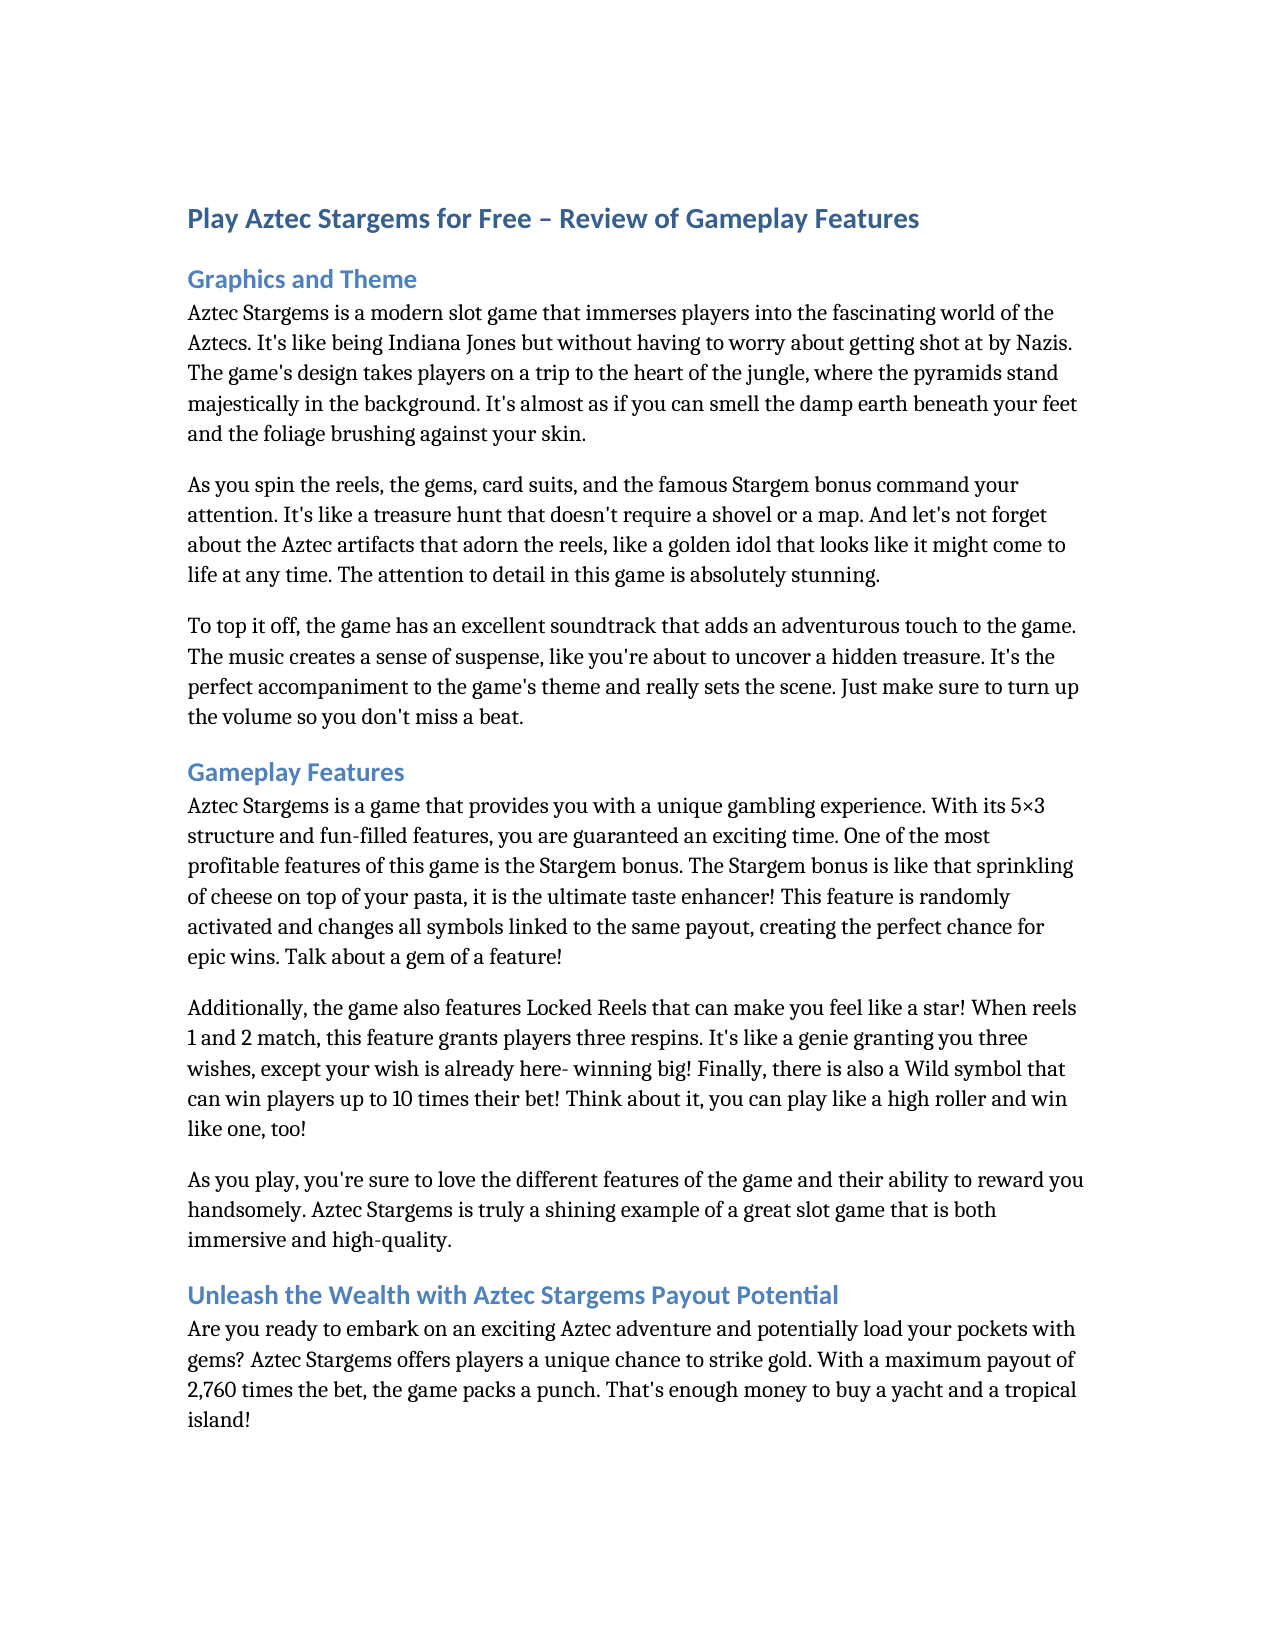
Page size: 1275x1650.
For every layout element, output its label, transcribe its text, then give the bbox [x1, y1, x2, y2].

text Aztec Stargems is a modern slot game that immerses players into the fascinating world of the Aztecs. It's like being Indiana Jones but without having to worry about getting shot at by Nazis. The game's design takes players on a trip to the heart of the jungle, where the pyramids stand majestically in the background. It's almost as if you can smell the damp earth beneath your feet and the foliage brushing against your skin. [187, 300, 1087, 447]
subtitle Gameplay Features [187, 755, 1087, 788]
text Additionally, the game also features Locked Reels that can make you feel like a star! When reels 1 and 2 match, this feature grants players three respins. It's like a genie granting you three wishes, except your wish is already here- winning big! Finally, there is also a Wild symbol that can win players up to 10 times their bet! Think about it, you can play like a high roller and win like one, too! [187, 995, 1087, 1142]
subtitle Unleash the Wealth with Aztec Stargems Payout Potential [187, 1278, 1087, 1311]
text To top it off, the game has an excellent soundtrack that adds an adventurous touch to the game. The music creates a sense of suspense, like you're about to uncover a hidden treasure. It's the perfect accompaniment to the game's theme and really sets the scene. Just make sure to turn up the volume so you don't miss a beat. [187, 613, 1087, 730]
subtitle Graphics and Theme [187, 262, 1087, 295]
text As you spin the reels, the gems, card suits, and the famous Stargem bonus command your attention. It's like a treasure hunt that doesn't require a shovel or a map. And let's not forget about the Aztec artifacts that adorn the reels, like a golden idol that looks like it might come to life at any time. The attention to detail in this game is absolutely stunning. [187, 472, 1087, 588]
text Aztec Stargems is a game that provides you with a unique gambling experience. With its 5×3 structure and fun-filled features, you are guaranteed an exciting time. One of the most profitable features of this game is the Stargem bonus. The Stargem bonus is like that sprinkling of cheese on top of your pasta, it is the ultimate taste enhancer! This feature is randomly activated and changes all symbols linked to the same payout, creating the perfect chance for epic wins. Talk about a gem of a feature! [187, 793, 1087, 970]
text As you play, you're sure to love the different features of the game and their ability to reward you handsomely. Aztec Stargems is truly a shining example of a great slot game that is both immersive and high-quality. [187, 1167, 1087, 1253]
text Are you ready to embark on an exciting Aztec adventure and potentially load your pockets with gems? Aztec Stargems offers players a unique chance to strike gold. With a maximum payout of 2,760 times the bet, the game packs a punch. That's enough money to buy a yacht and a tropical island! [187, 1316, 1087, 1433]
subtitle Play Aztec Stargems for Free – Review of Gameplay Features [187, 200, 1087, 236]
